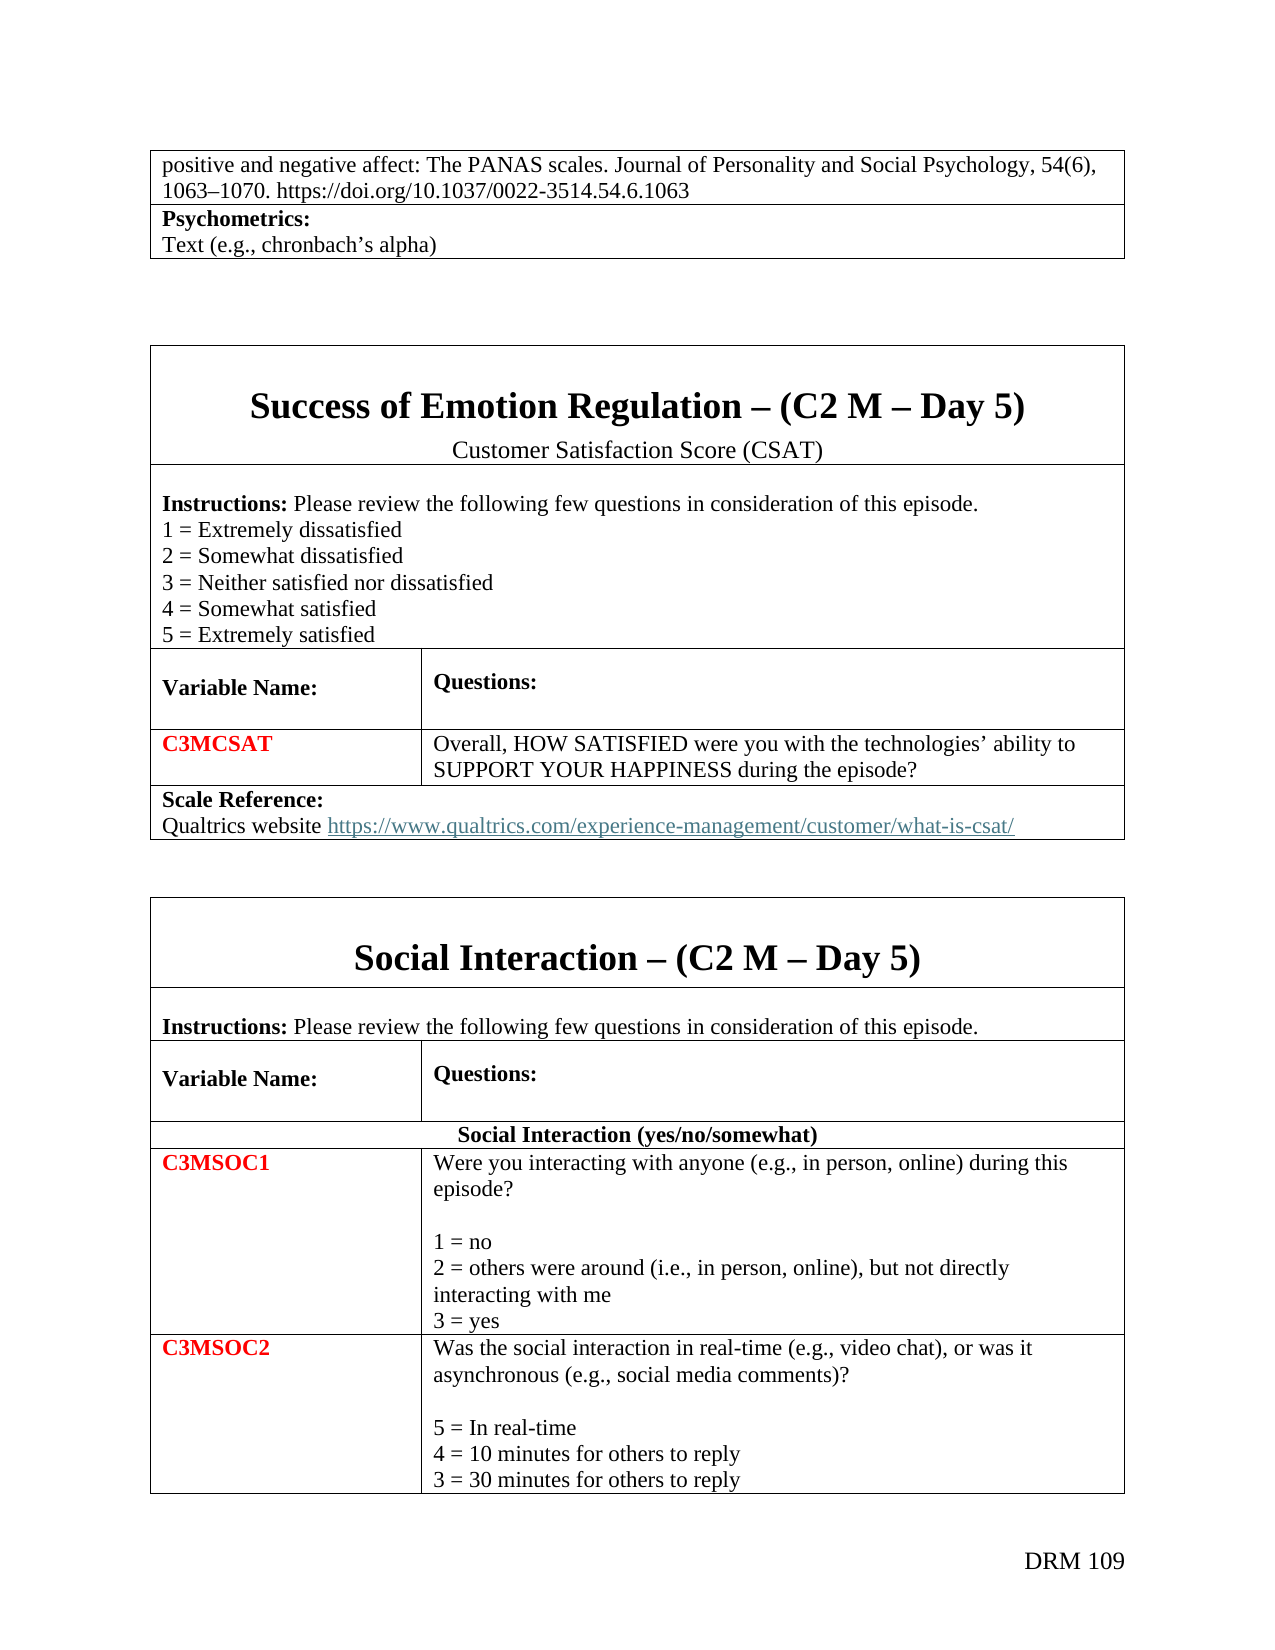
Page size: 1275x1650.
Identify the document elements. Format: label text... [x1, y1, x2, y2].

table_header Success of Emotion Regulation – (C2 M – Day 5) Customer Satisfaction Score (CSAT) [151, 346, 1124, 463]
table_cell Scale Reference: Qualtrics website https://www.qualtrics.com/experience-management/customer/what-is-csat/ [151, 786, 1124, 838]
table_cell Were you interacting with anyone (e.g., in person, online) during this episode? 1 = no 2 = others were around (i.e., in person, online), but not directly interacting with me 3 = yes [422, 1149, 1124, 1333]
table_cell C3MSOC1 [151, 1149, 421, 1333]
table_cell Instructions: Please review the following few questions in consideration of this episode. 1 = Extremely dissatisfied 2 = Somewhat dissatisfied 3 = Neither satisfied nor dissatisfied 4 = Somewhat satisfied 5 = Extremely satisfied [151, 465, 1124, 648]
table_cell Psychometrics: Text (e.g., chronbach’s alpha) [151, 205, 1124, 257]
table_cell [422, 1335, 1124, 1493]
table_cell Questions: [422, 1041, 1124, 1121]
table_cell Overall, HOW SATISFIED were you with the technologies’ ability to SUPPORT YOUR HAPPINESS during the episode? [422, 730, 1124, 785]
table_cell Instructions: Please review the following few questions in consideration of this episode. [151, 988, 1124, 1039]
table_cell Variable Name: [151, 1041, 421, 1121]
table_cell Social Interaction (yes/no/somewhat) [151, 1122, 1124, 1148]
table_header Social Interaction – (C2 M – Day 5) [151, 898, 1124, 987]
table_cell C3MSOC2 [151, 1335, 421, 1493]
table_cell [151, 151, 1124, 204]
table_cell Questions: [422, 649, 1124, 729]
table_cell C3MCSAT [151, 730, 421, 785]
table_cell Variable Name: [151, 649, 421, 729]
